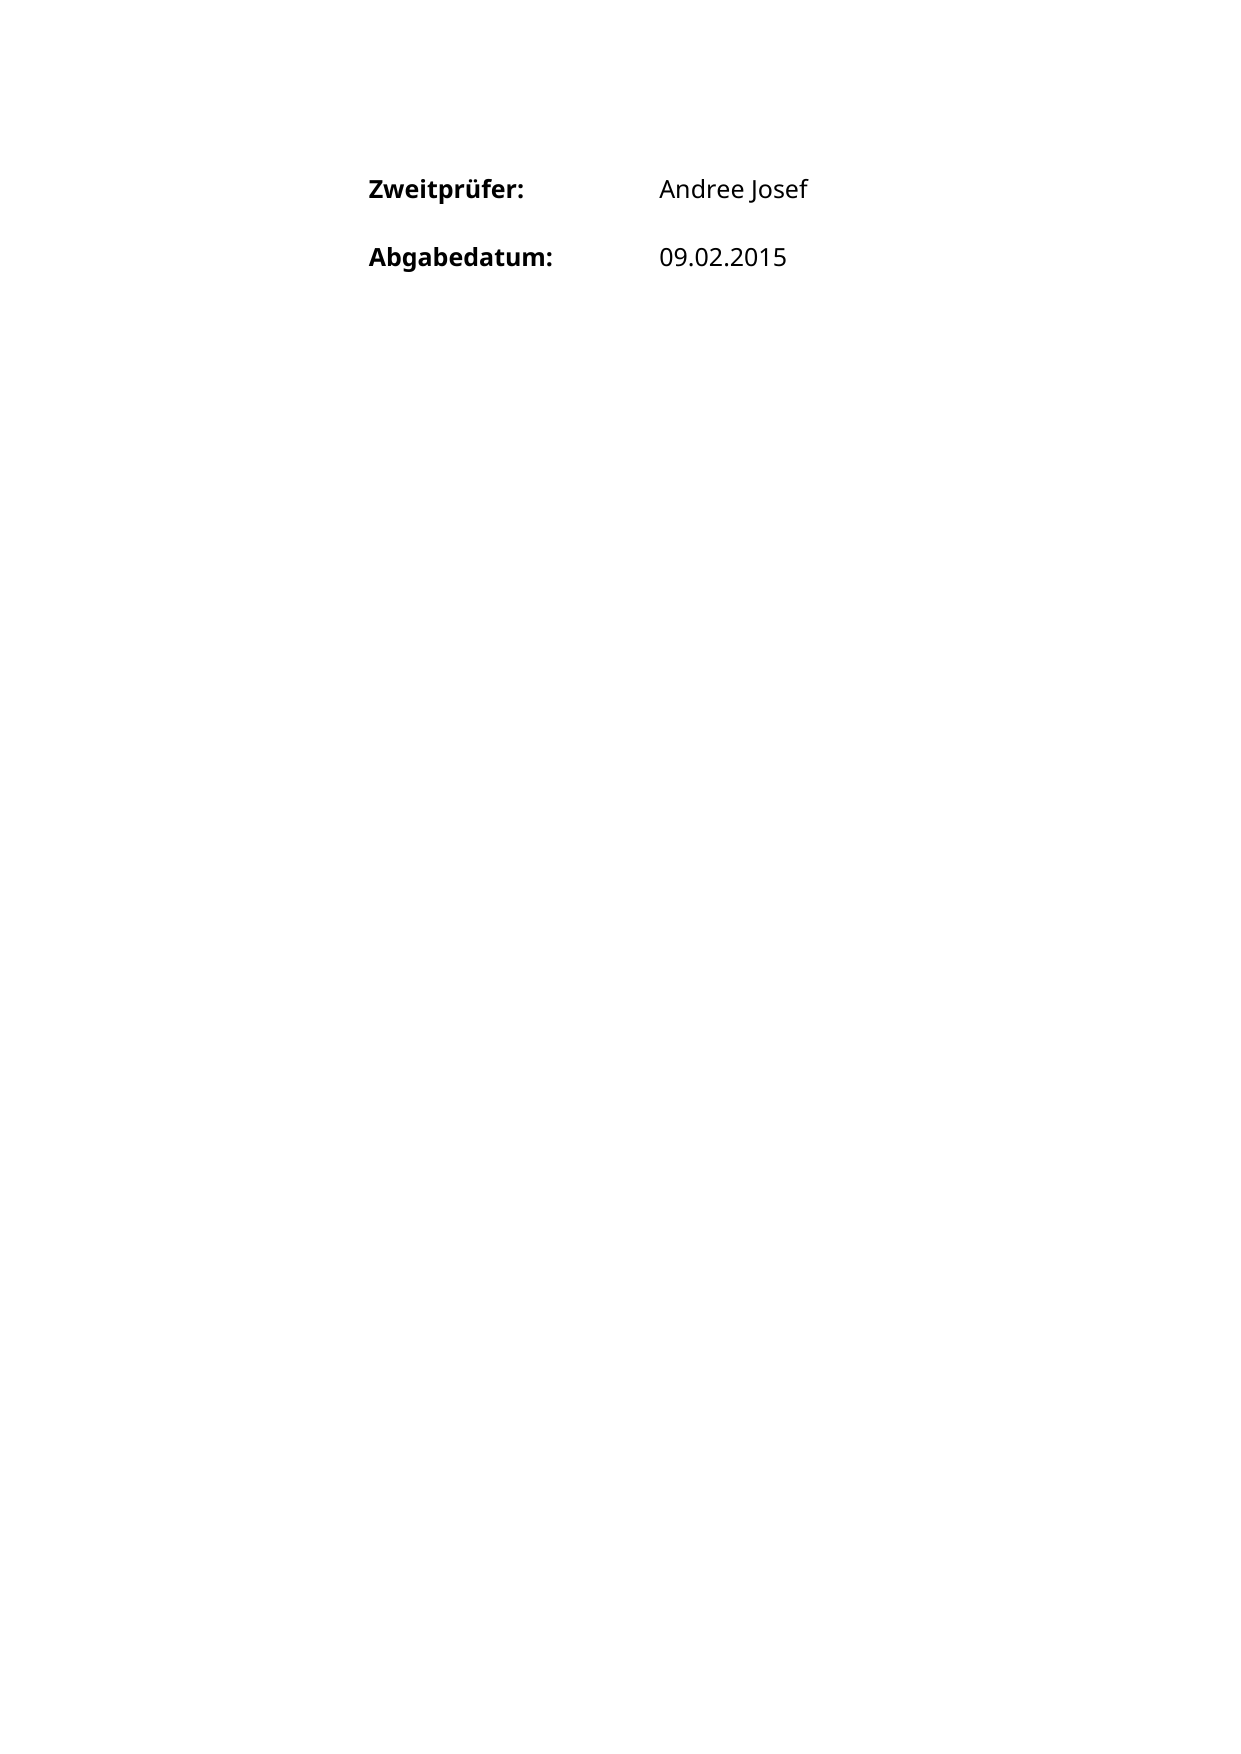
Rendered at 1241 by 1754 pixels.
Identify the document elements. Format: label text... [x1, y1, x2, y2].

table_cell Zweitprüfer: [357, 160, 648, 227]
table_cell 09.02.2015 [648, 227, 961, 295]
table_cell Abgabedatum: [357, 227, 648, 295]
table_cell Andree Josef [648, 160, 961, 227]
